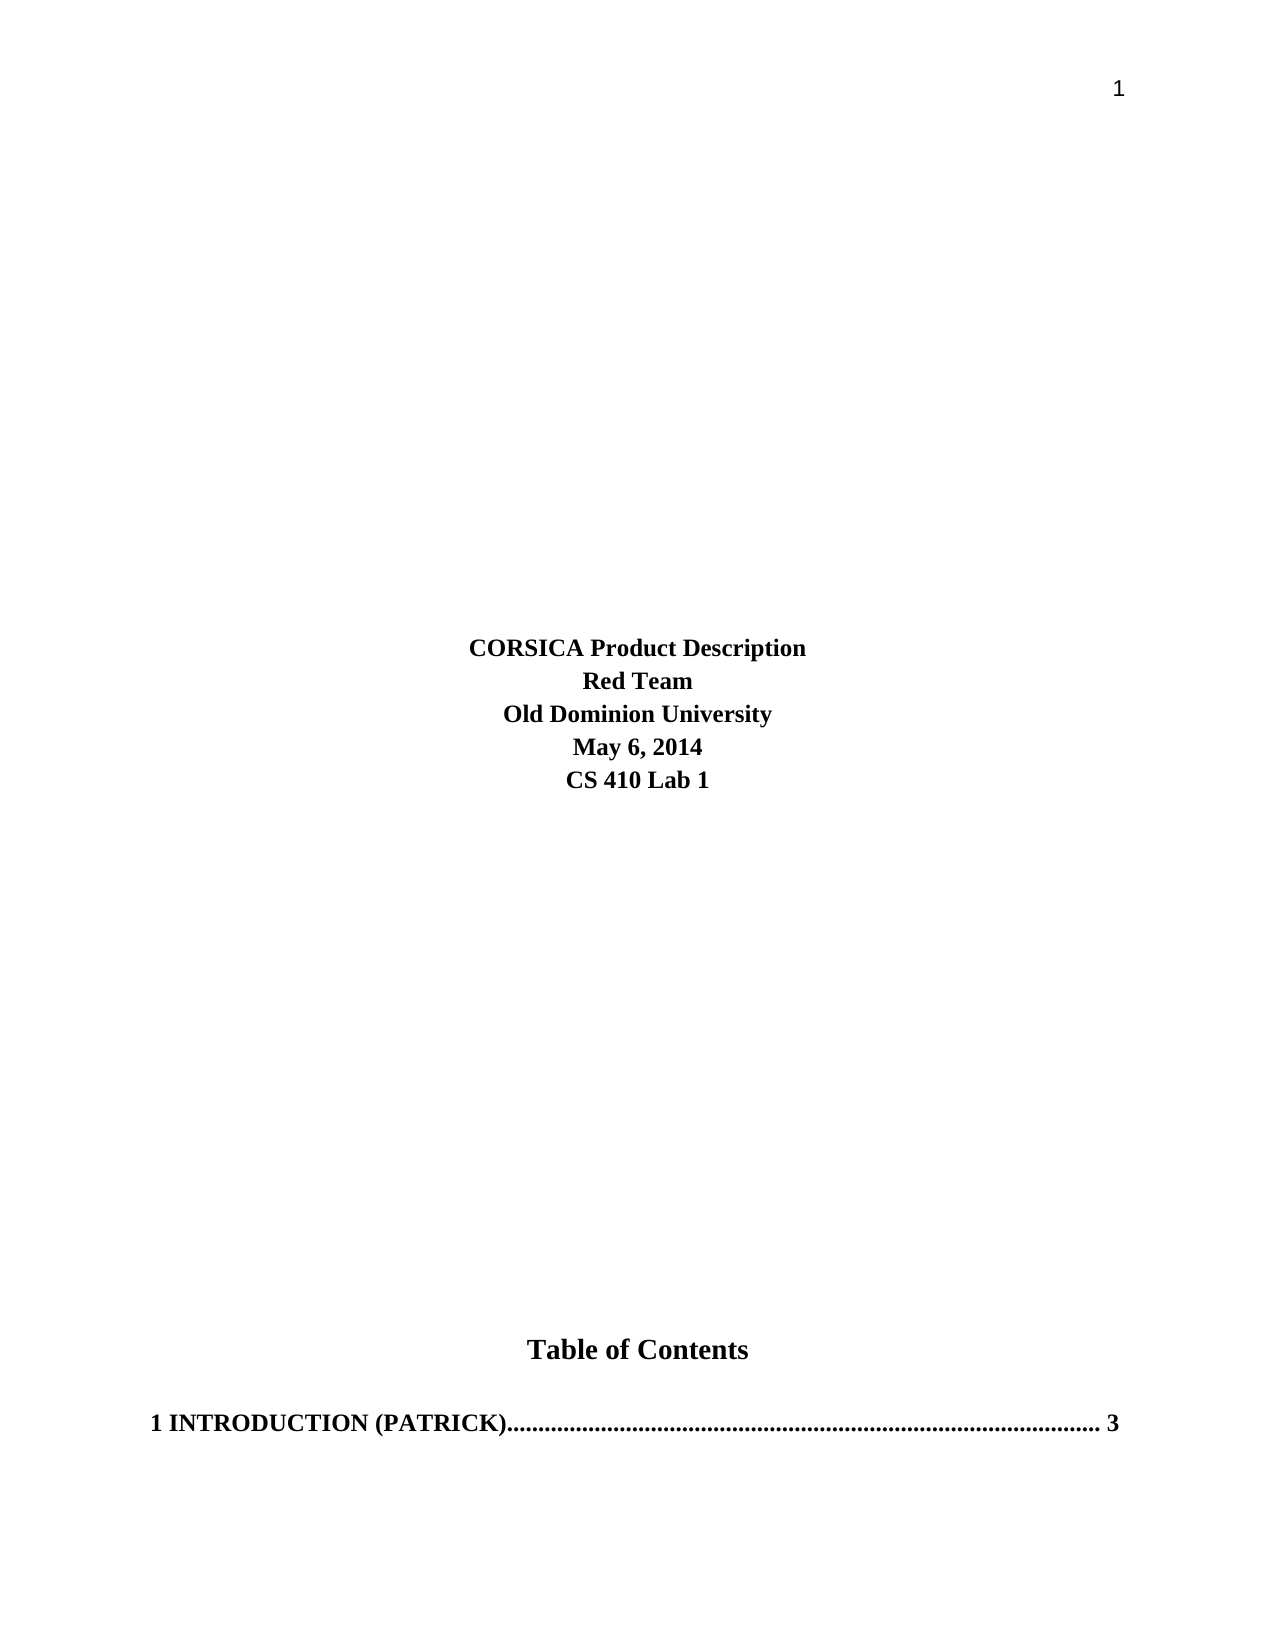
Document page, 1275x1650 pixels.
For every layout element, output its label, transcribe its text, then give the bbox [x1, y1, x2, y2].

text Red Team [150, 666, 1125, 695]
text CS 410 Lab 1 [150, 765, 1125, 794]
text May 6, 2014 [150, 732, 1125, 761]
subtitle Table of Contents [150, 1332, 1125, 1365]
text 1 INTRODUCTION (PATRICK)............................................................................................... 3 [150, 1408, 1125, 1437]
text Old Dominion University [150, 699, 1125, 728]
text CORSICA Product Description [150, 633, 1125, 662]
